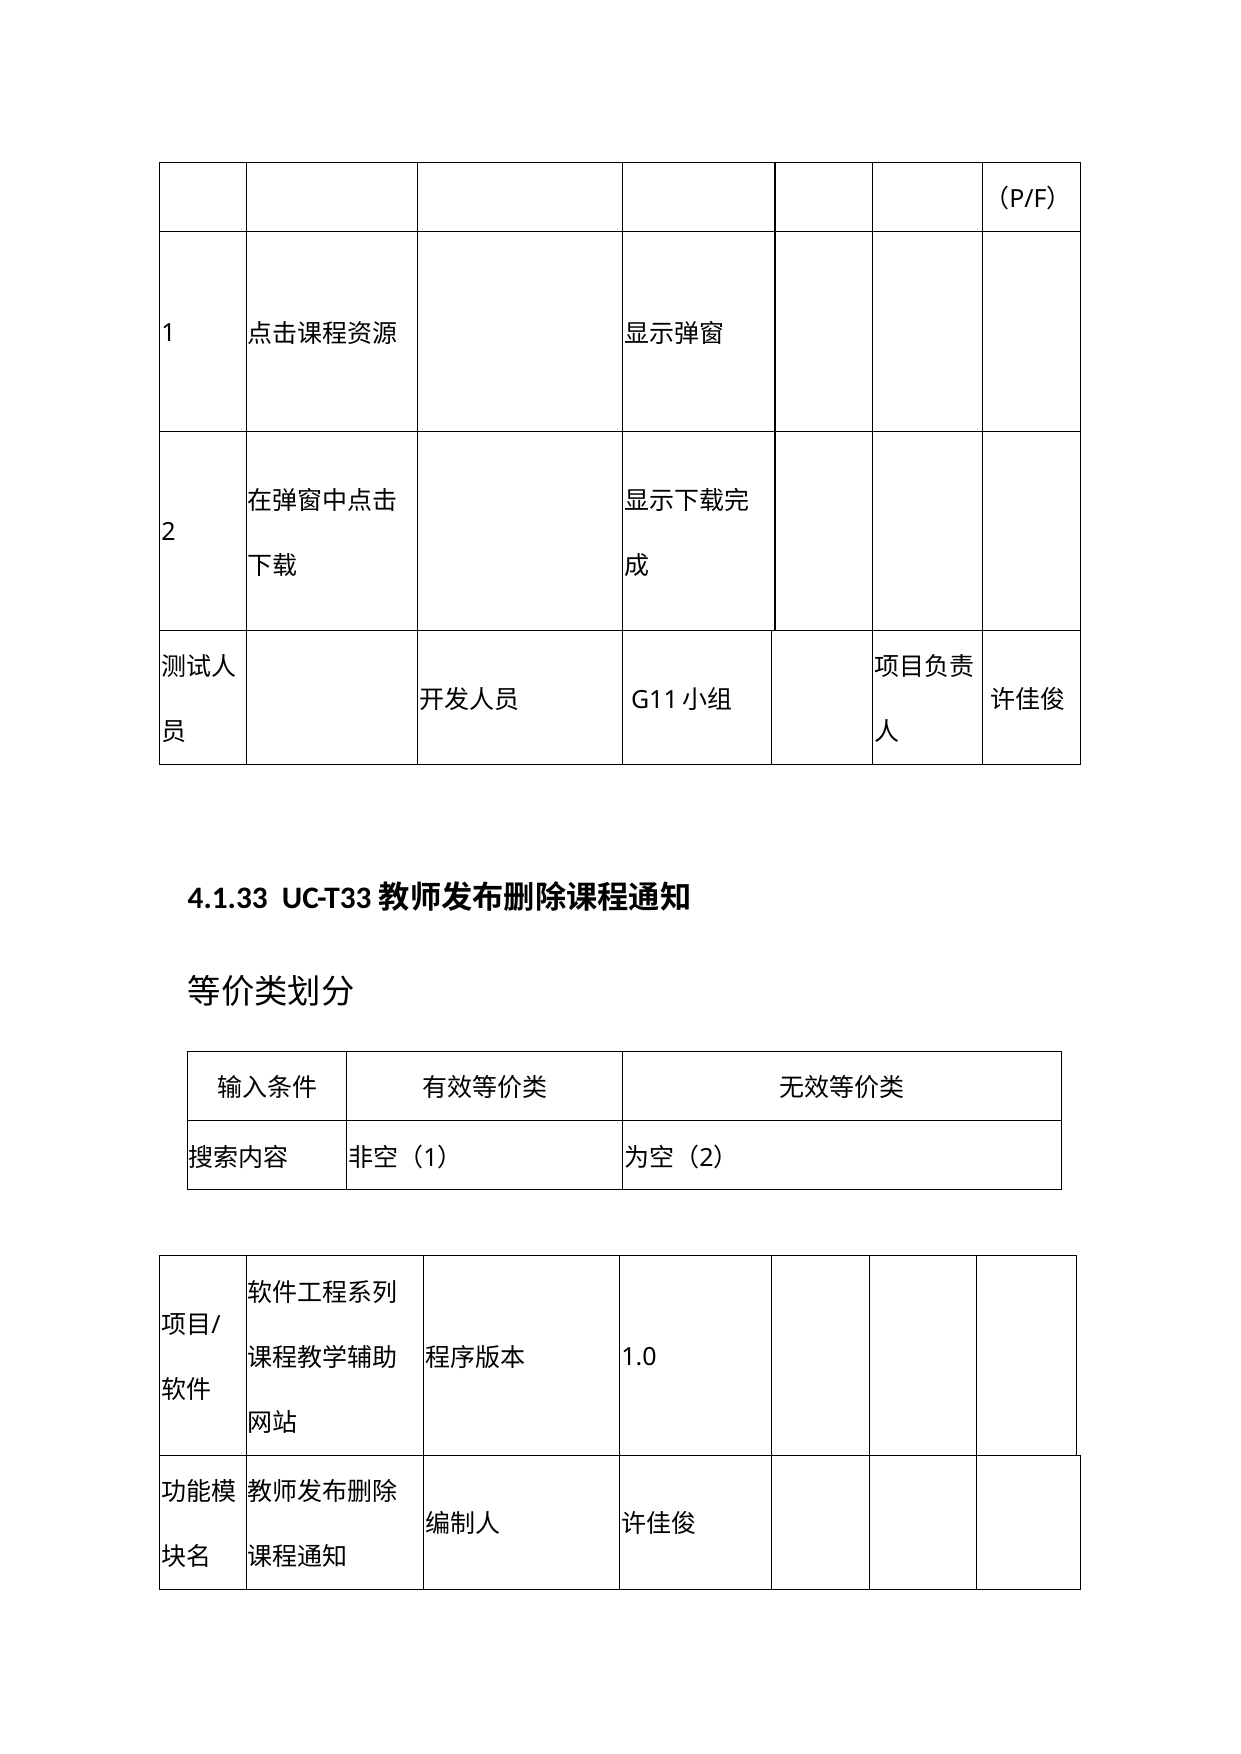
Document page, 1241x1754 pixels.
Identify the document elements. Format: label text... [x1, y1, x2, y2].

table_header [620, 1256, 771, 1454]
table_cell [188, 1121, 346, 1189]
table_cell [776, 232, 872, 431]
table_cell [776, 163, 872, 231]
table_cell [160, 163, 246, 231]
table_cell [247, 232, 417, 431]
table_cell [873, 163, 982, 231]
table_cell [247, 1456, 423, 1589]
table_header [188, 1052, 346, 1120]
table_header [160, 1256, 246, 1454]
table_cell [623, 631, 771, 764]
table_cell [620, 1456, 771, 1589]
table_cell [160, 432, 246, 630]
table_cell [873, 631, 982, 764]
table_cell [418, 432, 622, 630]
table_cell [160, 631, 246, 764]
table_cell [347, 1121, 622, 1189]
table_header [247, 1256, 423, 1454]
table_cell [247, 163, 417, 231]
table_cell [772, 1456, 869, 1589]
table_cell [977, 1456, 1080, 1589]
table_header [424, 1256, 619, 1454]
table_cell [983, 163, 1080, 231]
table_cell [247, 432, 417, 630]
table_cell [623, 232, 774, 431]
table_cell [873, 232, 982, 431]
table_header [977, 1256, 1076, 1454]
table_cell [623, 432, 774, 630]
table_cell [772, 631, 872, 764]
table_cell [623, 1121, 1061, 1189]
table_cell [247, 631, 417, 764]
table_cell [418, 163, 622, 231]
list 4.1.33 UC-T33 教师发布删除课程通知 [187, 863, 1053, 928]
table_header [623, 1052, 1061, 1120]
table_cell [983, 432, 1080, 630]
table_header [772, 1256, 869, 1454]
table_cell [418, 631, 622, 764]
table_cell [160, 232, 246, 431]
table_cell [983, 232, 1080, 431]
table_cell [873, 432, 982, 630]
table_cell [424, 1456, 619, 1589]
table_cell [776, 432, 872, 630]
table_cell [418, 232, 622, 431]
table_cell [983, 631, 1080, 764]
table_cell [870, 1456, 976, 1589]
text 等价类划分 [187, 957, 1053, 1022]
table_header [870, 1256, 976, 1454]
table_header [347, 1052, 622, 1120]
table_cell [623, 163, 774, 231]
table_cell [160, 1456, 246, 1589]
